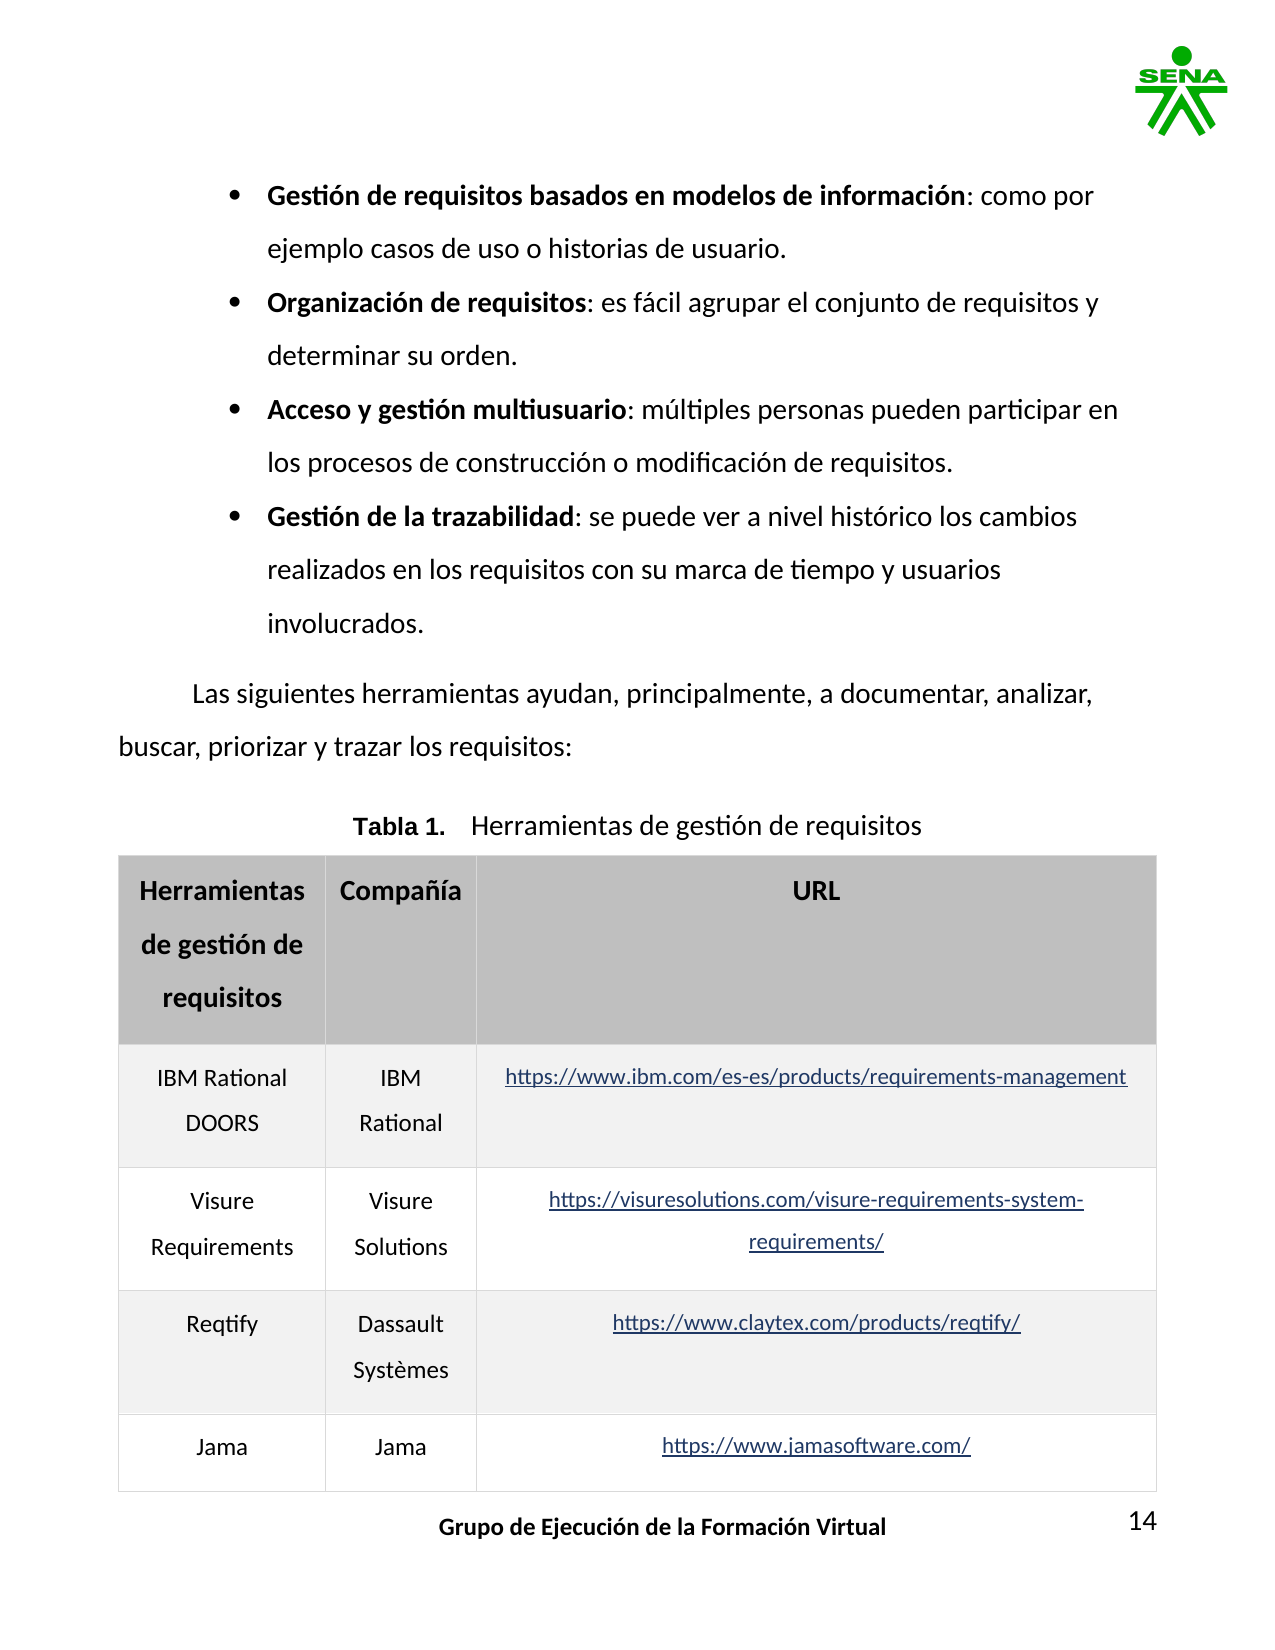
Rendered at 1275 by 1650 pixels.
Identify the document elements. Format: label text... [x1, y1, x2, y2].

table_cell https://visuresolutions.com/visure-requirements-system-requirements/ [477, 1168, 1156, 1290]
table_cell https://www.jamasoftware.com/ [477, 1415, 1156, 1491]
table_header Herramientas de gestión de requisitos [119, 856, 325, 1044]
table_header Compañía [326, 856, 476, 1044]
list Gestión de la trazabilidad: se puede ver a nivel histórico los cambios realizados en los requisitos con su marca de tiempo y usuarios involucrados. [229, 498, 1157, 640]
list Organización de requisitos: es fácil agrupar el conjunto de requisitos y determinar su orden. [229, 284, 1157, 373]
list Acceso y gestión multiusuario: múltiples personas pueden participar en los procesos de construcción o modificación de requisitos. [229, 391, 1157, 480]
table_cell IBM Rational [326, 1045, 476, 1167]
table_cell https://www.ibm.com/es-es/products/requirements-management [477, 1045, 1156, 1167]
table_cell Visure Solutions [326, 1168, 476, 1290]
table_cell https://www.claytex.com/products/reqtify/ [477, 1291, 1156, 1413]
table_cell Reqtify [119, 1291, 325, 1413]
text Las siguientes herramientas ayudan, principalmente, a documentar, analizar, buscar, priorizar y trazar los requisitos: [118, 675, 1157, 764]
table_cell Dassault Systèmes [326, 1291, 476, 1413]
text Herramientas de gestión de requisitos [118, 807, 1157, 842]
table_cell Jama Software [326, 1415, 476, 1491]
list Gestión de requisitos basados en modelos de información: como por ejemplo casos de uso o historias de usuario. [229, 177, 1157, 266]
picture [1135, 46, 1228, 136]
table_cell Jama [119, 1415, 325, 1491]
table_cell Visure Requirements [119, 1168, 325, 1290]
table_cell IBM Rational DOORS [119, 1045, 325, 1167]
table_header URL [477, 856, 1156, 1044]
